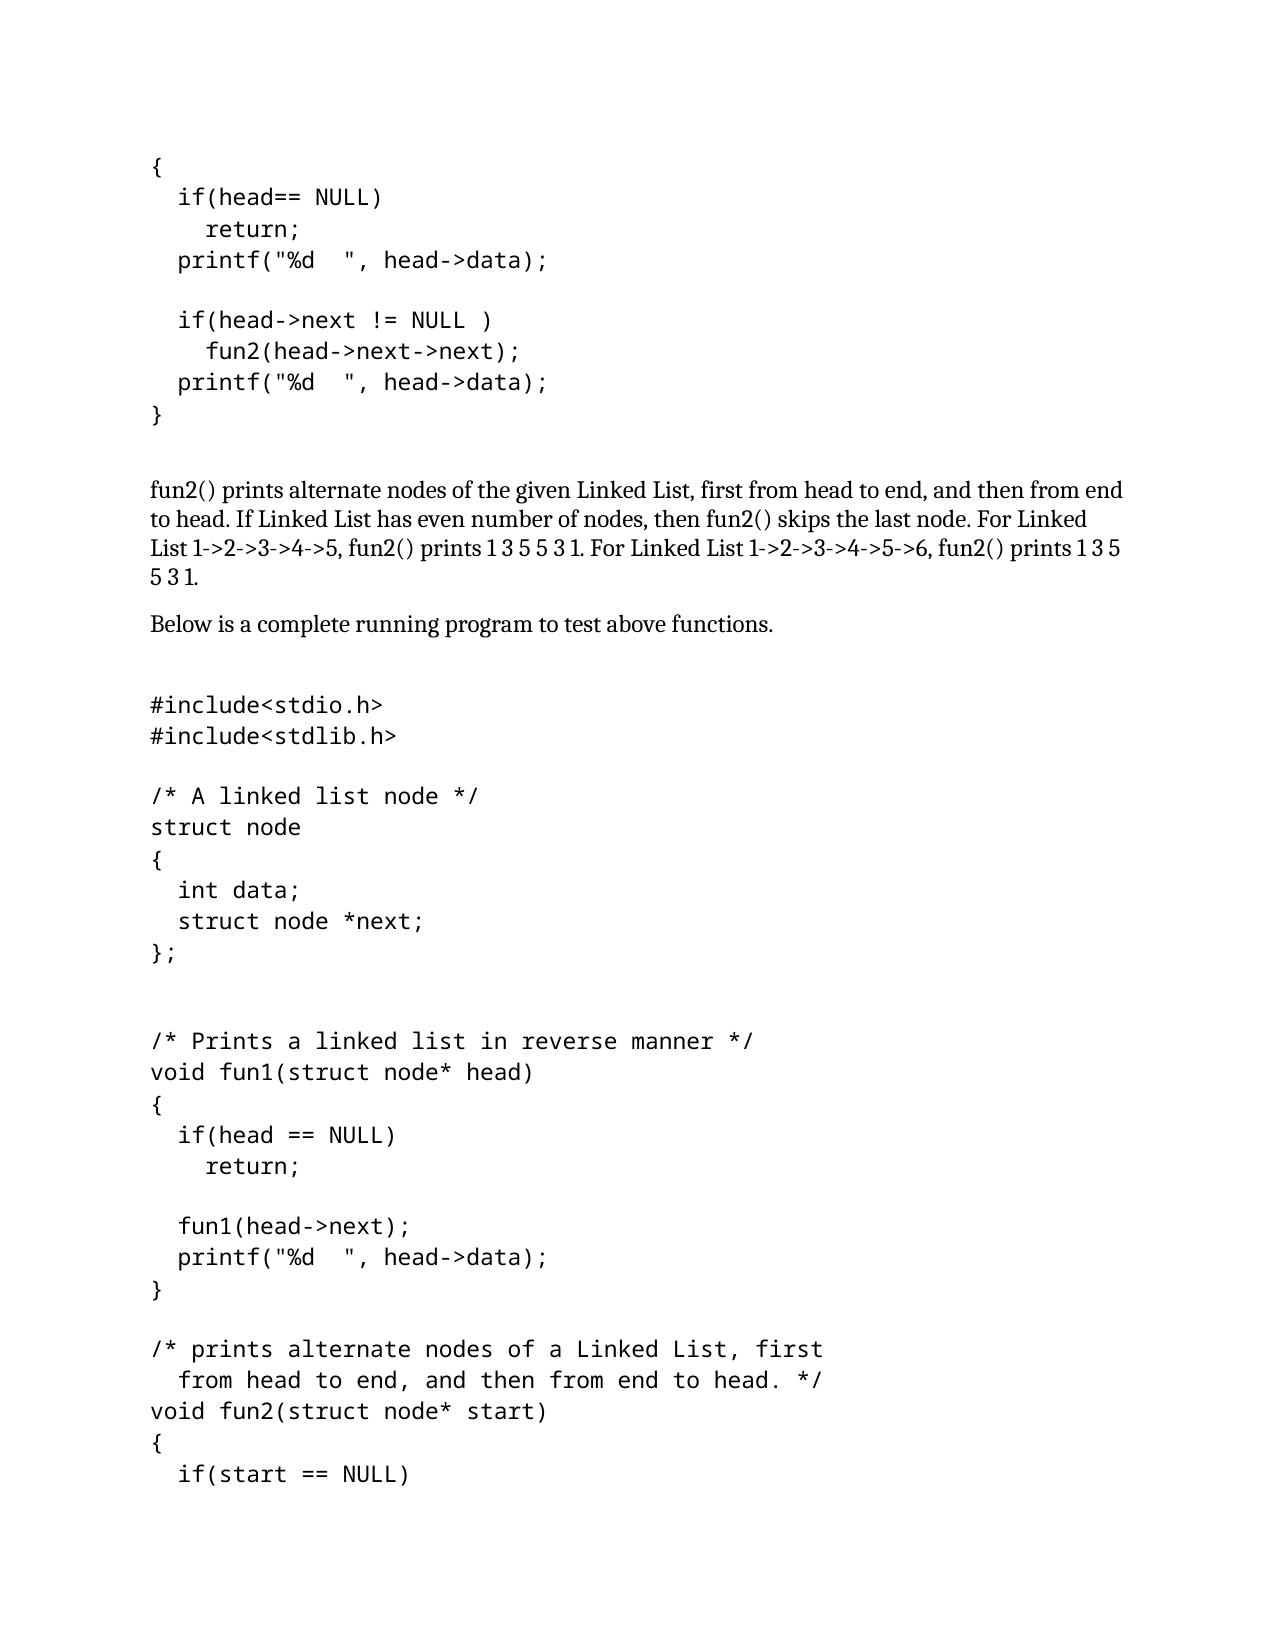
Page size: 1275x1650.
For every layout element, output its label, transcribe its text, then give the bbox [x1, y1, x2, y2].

text Below is a complete running program to test above functions. [150, 610, 1125, 639]
text fun2() prints alternate nodes of the given Linked List, first from head to end, and then from end to head. If Linked List has even number of nodes, then fun2() skips the last node. For Linked List 1->2->3->4->5, fun2() prints 1 3 5 5 3 1. For Linked List 1->2->3->4->5->6, fun2() prints 1 3 5 5 3 1. [150, 476, 1125, 591]
